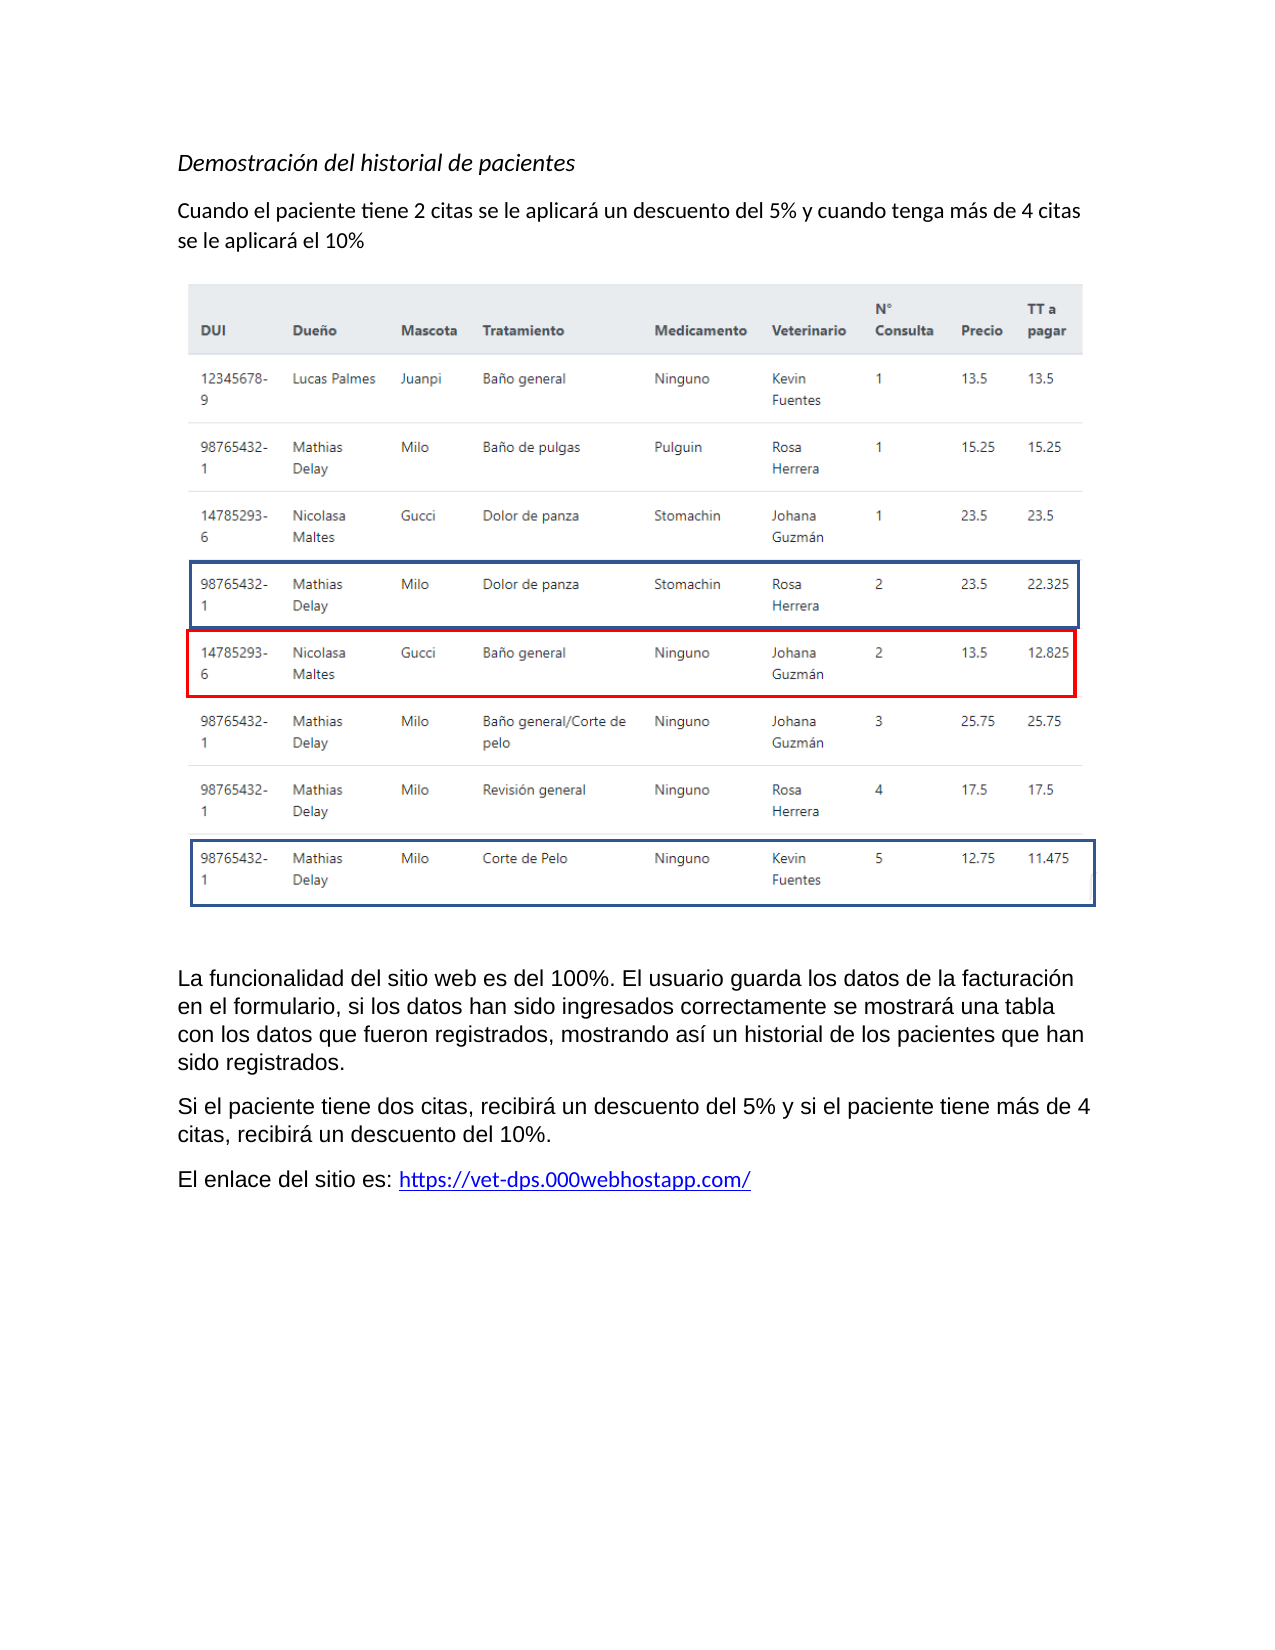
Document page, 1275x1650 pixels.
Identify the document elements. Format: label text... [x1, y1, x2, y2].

text Cuando el paciente tiene 2 citas se le aplicará un descuento del 5% y cuando tenga más de 4 citas se le aplicará el 10% [177, 197, 1098, 254]
picture [193, 842, 1093, 900]
text El enlace del sitio es: https://vet-dps.000webhostapp.com/ [177, 1166, 1098, 1193]
text Demostración del historial de pacientes [177, 148, 1098, 178]
text Si el paciente tiene dos citas, recibirá un descuento del 5% y si el paciente tiene más de 4 citas, recibirá un descuento del 10%. [177, 1093, 1098, 1147]
text La funcionalidad del sitio web es del 100%. El usuario guarda los datos de la facturación en el formulario, si los datos han sido ingresados correctamente se mostrará una tabla con los datos que fueron registrados, mostrando así un historial de los pacientes que han sido registrados. [177, 965, 1098, 1075]
picture [177, 272, 1098, 900]
